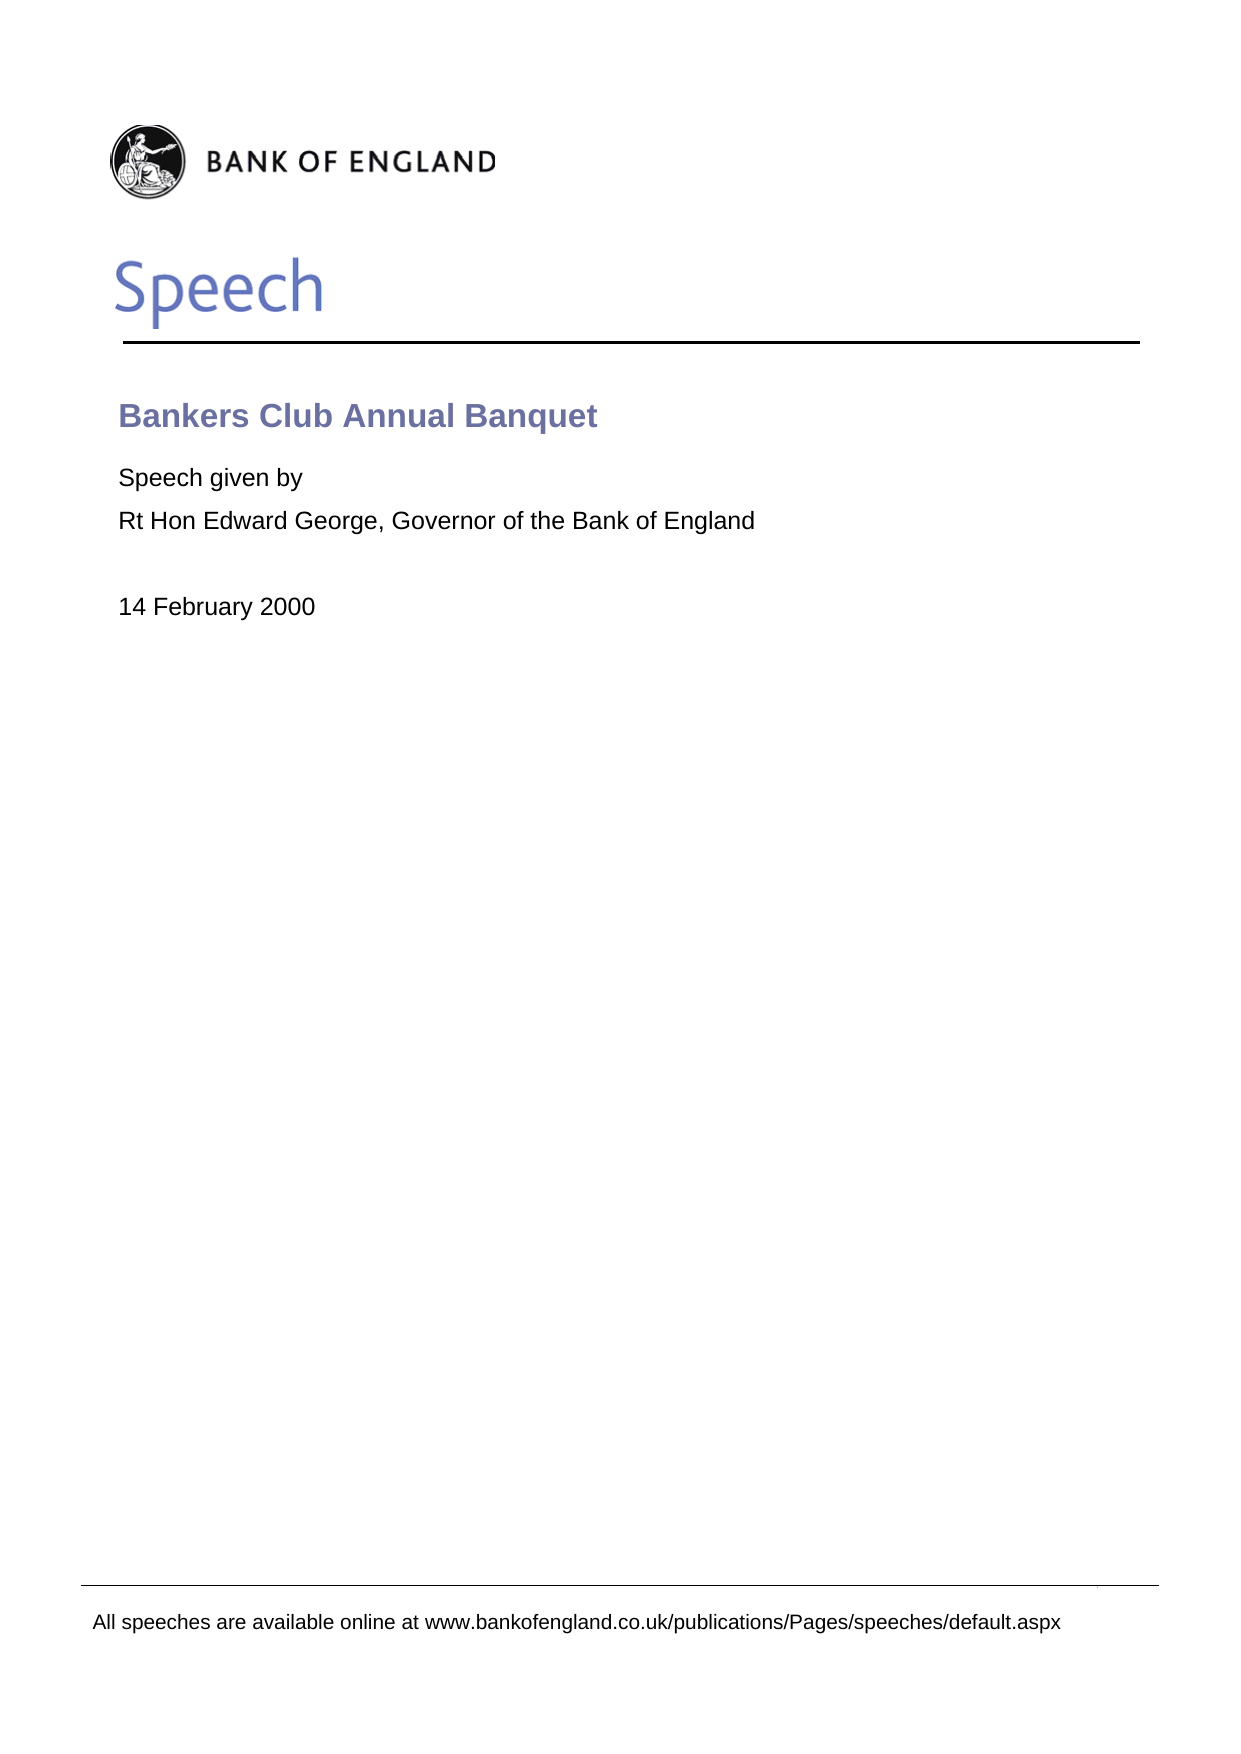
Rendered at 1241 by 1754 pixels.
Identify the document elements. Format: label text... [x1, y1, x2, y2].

subtitle Speech given by [118, 463, 1134, 492]
text Bankers Club Annual Banquet [118, 396, 1134, 434]
text Rt Hon Edward George, Governor of the Bank of England 14 February 2000 [118, 506, 759, 621]
picture [110, 125, 495, 329]
